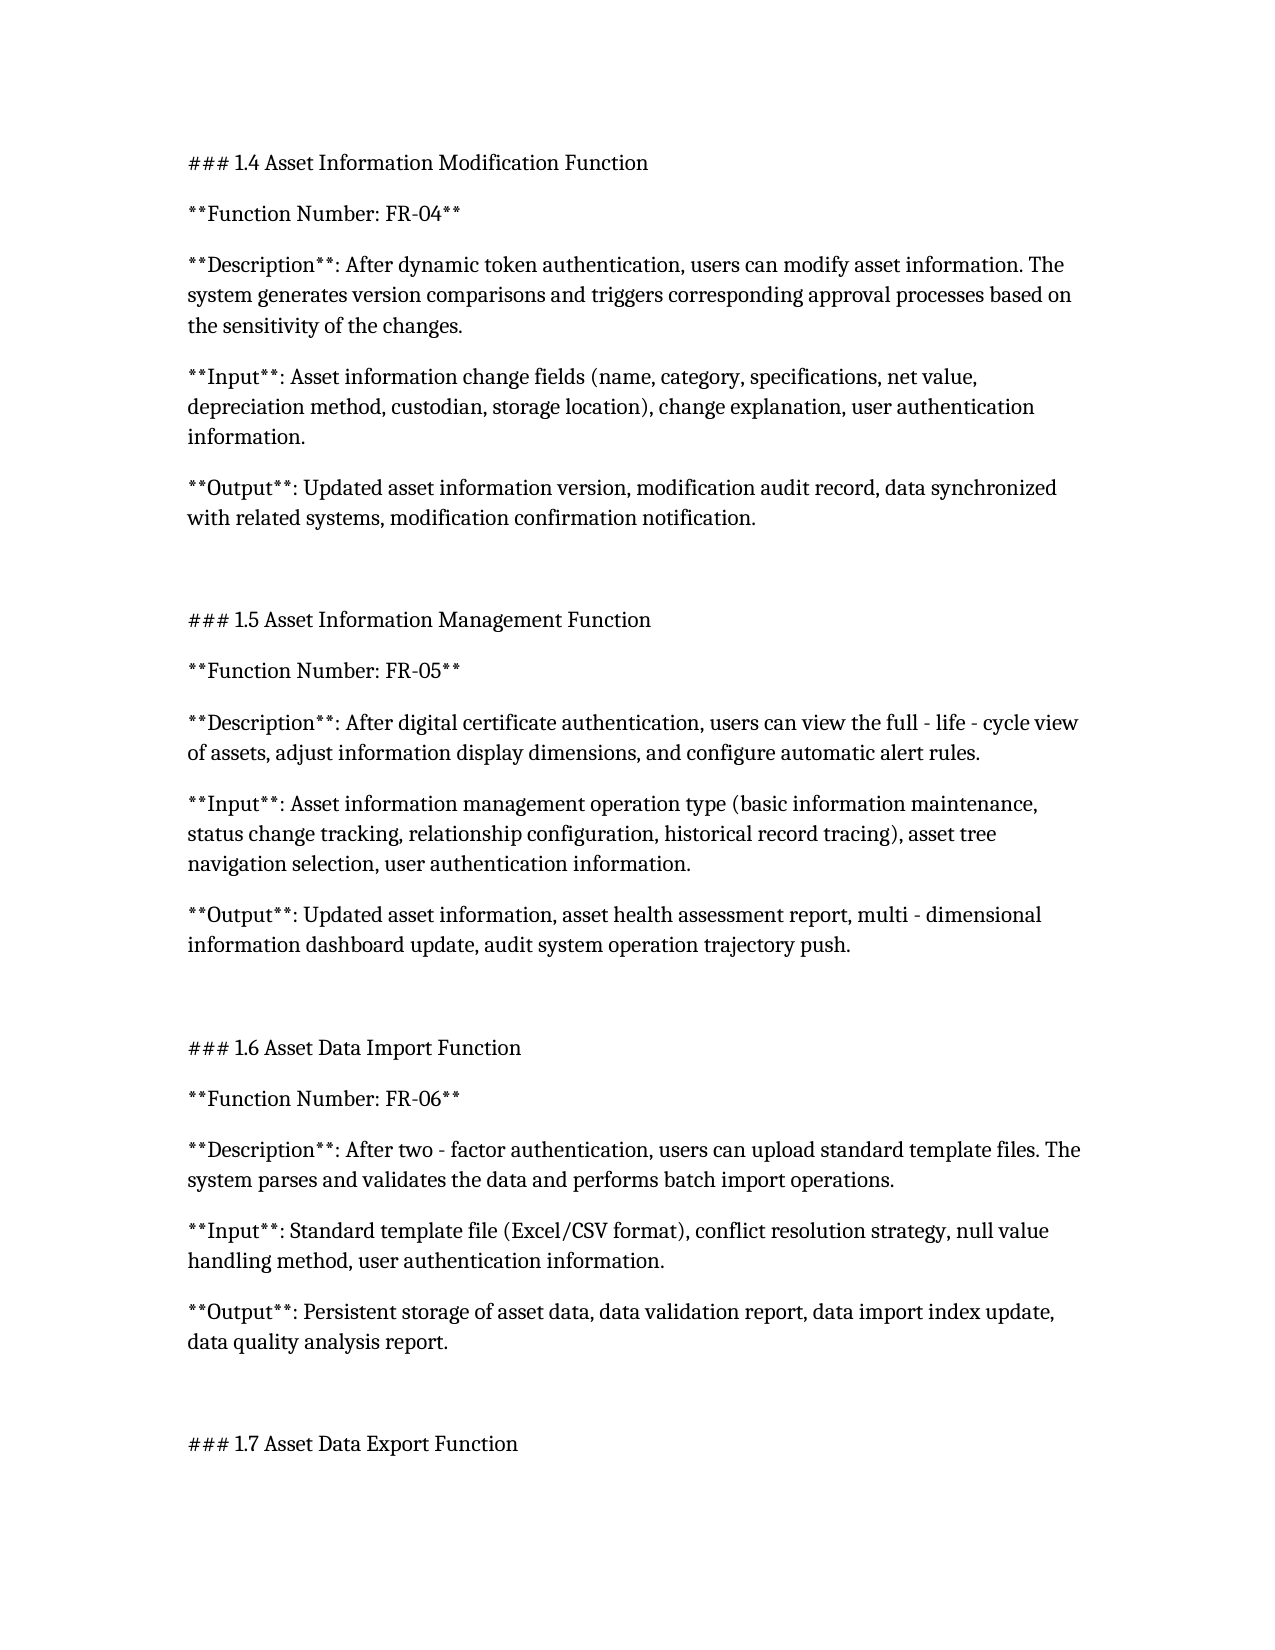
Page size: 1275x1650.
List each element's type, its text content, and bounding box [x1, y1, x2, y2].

text ### 1.4 Asset Information Modification Function [187, 150, 1087, 176]
text **Function Number: FR-06** [187, 1085, 1087, 1112]
text ### 1.6 Asset Data Import Function [187, 1034, 1087, 1061]
text **Description**: After dynamic token authentication, users can modify asset information. The system generates version comparisons and triggers corresponding approval processes based on the sensitivity of the changes. [187, 252, 1087, 339]
text **Input**: Asset information management operation type (basic information maintenance, status change tracking, relationship configuration, historical record tracing), asset tree navigation selection, user authentication information. [187, 791, 1087, 877]
text **Output**: Persistent storage of asset data, data validation report, data import index update, data quality analysis report. [187, 1299, 1087, 1356]
text **Output**: Updated asset information version, modification audit record, data synchronized with related systems, modification confirmation notification. [187, 475, 1087, 532]
text **Input**: Standard template file (Excel/CSV format), conflict resolution strategy, null value handling method, user authentication information. [187, 1218, 1087, 1274]
text **Function Number: FR-05** [187, 658, 1087, 685]
text **Output**: Updated asset information, asset health assessment report, multi - dimensional information dashboard update, audit system operation trajectory push. [187, 902, 1087, 959]
text **Function Number: FR-04** [187, 201, 1087, 227]
text **Description**: After two - factor authentication, users can upload standard template files. The system parses and validates the data and performs batch import operations. [187, 1136, 1087, 1193]
text ### 1.5 Asset Information Management Function [187, 607, 1087, 634]
text **Input**: Asset information change fields (name, category, specifications, net value, depreciation method, custodian, storage location), change explanation, user authentication information. [187, 363, 1087, 450]
text **Description**: After digital certificate authentication, users can view the full - life - cycle view of assets, adjust information display dimensions, and configure automatic alert rules. [187, 709, 1087, 766]
text ### 1.7 Asset Data Export Function [187, 1431, 1087, 1458]
